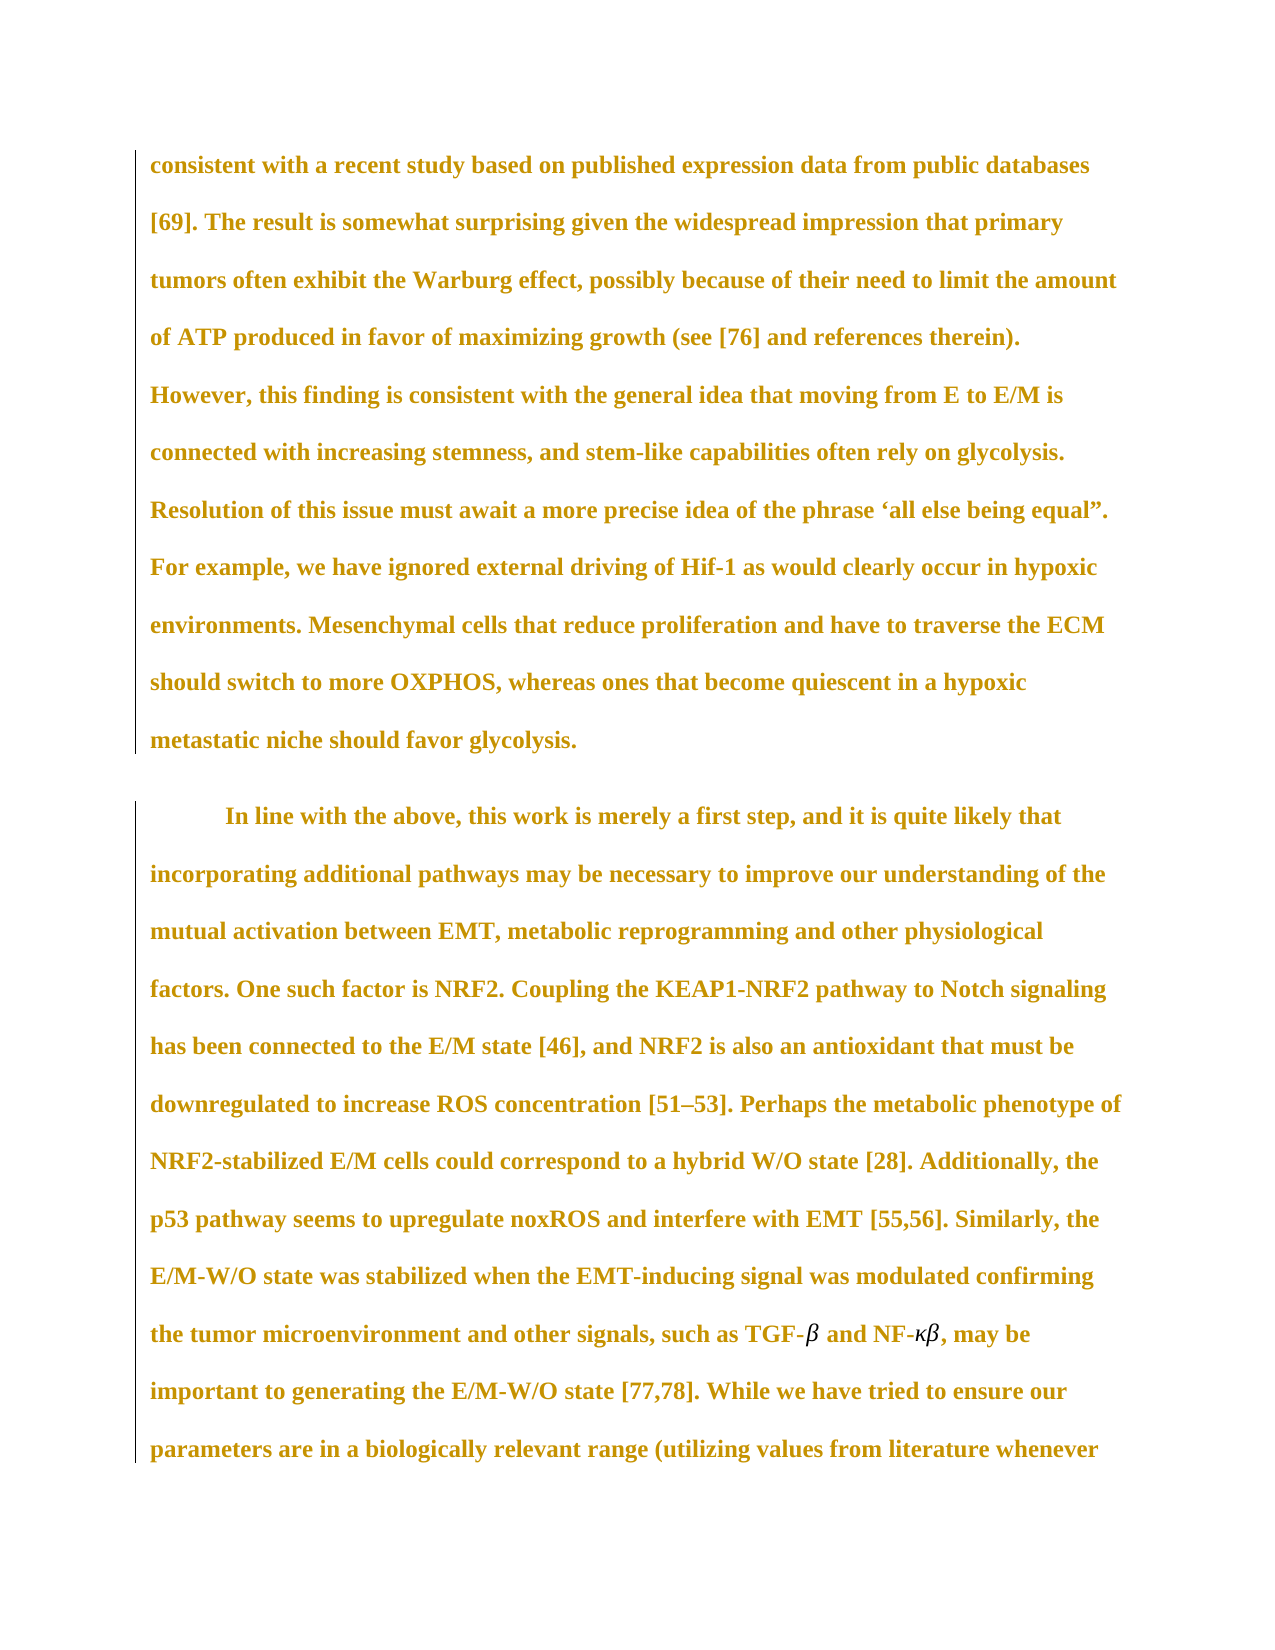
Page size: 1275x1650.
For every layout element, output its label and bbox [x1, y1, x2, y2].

text [150, 150, 1125, 754]
text [150, 801, 1125, 1462]
